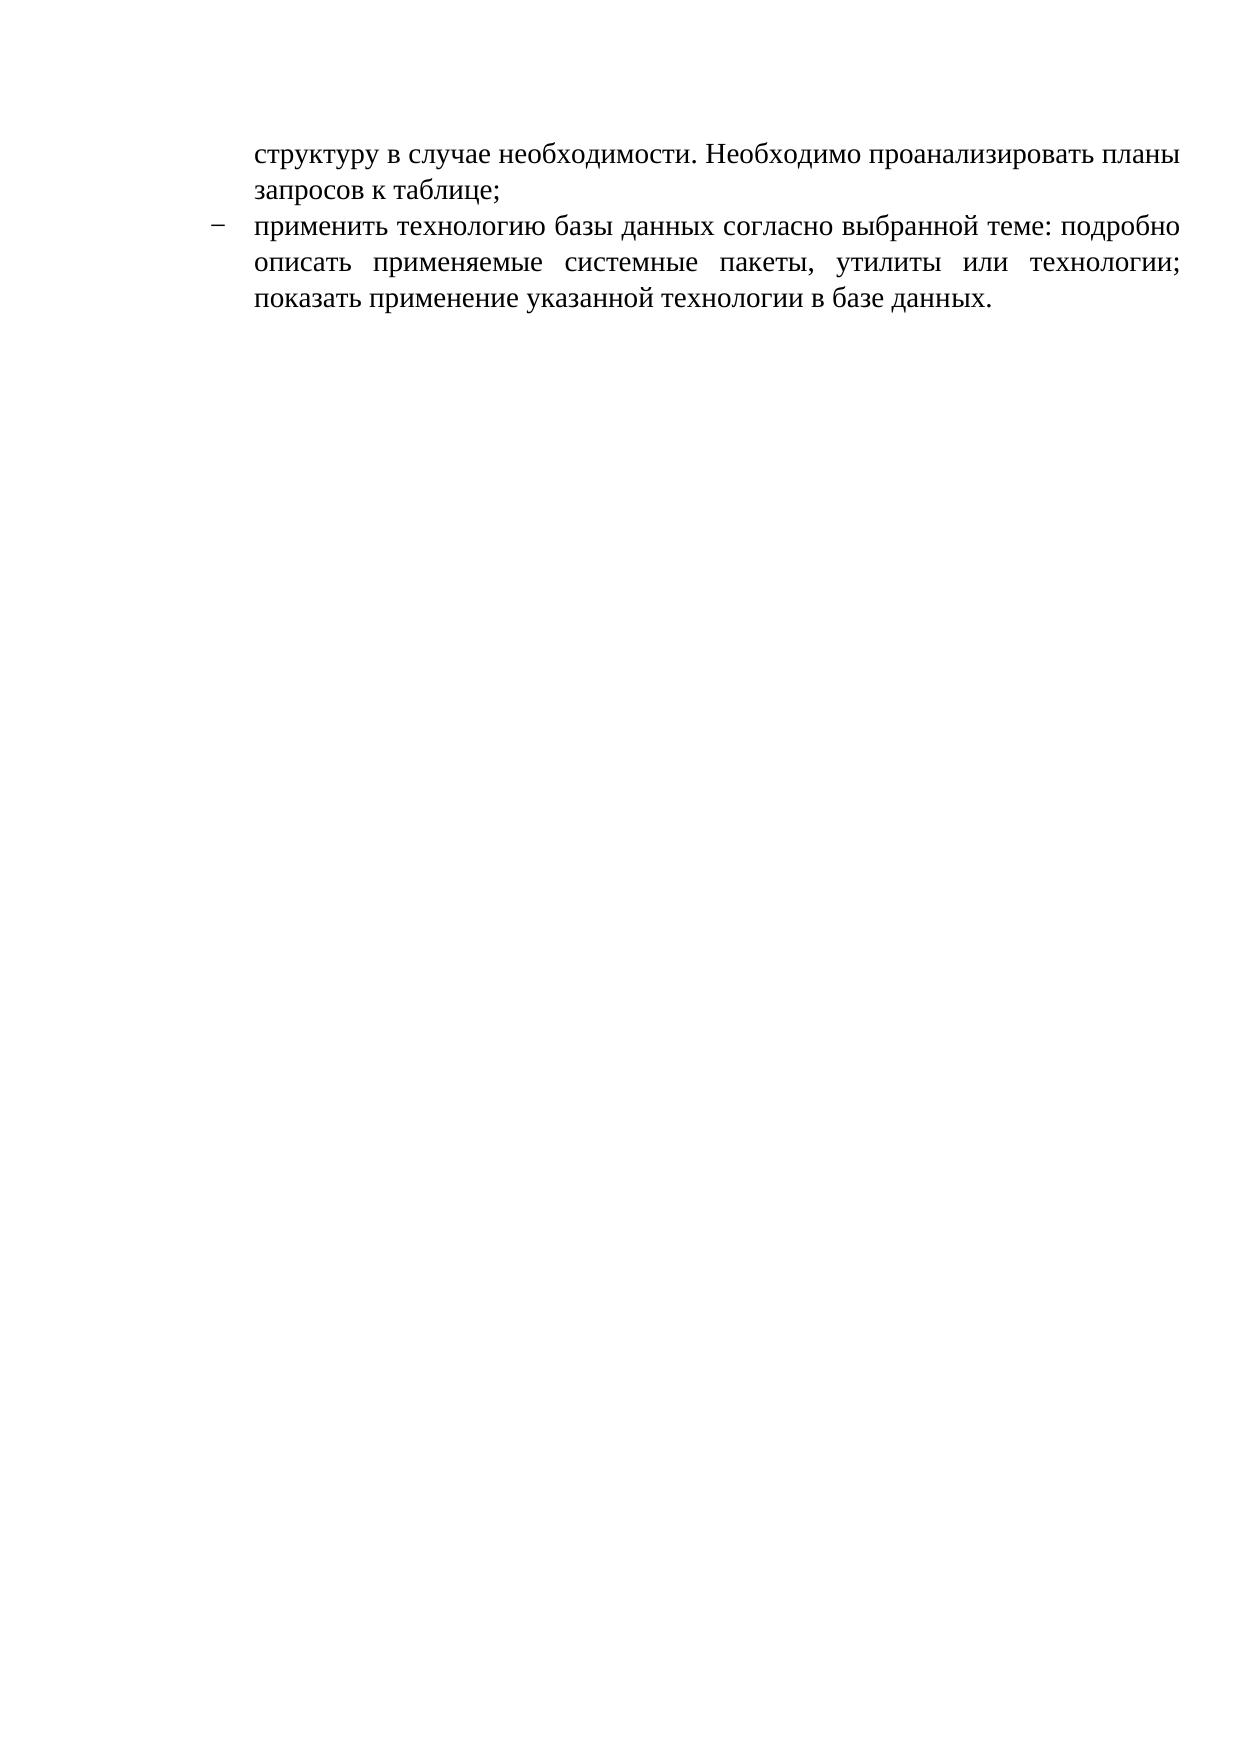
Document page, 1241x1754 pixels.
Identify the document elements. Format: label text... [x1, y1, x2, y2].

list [209, 136, 1181, 206]
list применить технологию базы данных согласно выбранной теме: подробно описать применяемые системные пакеты, утилиты или технологии; показать применение указанной технологии в базе данных. [209, 208, 1181, 314]
